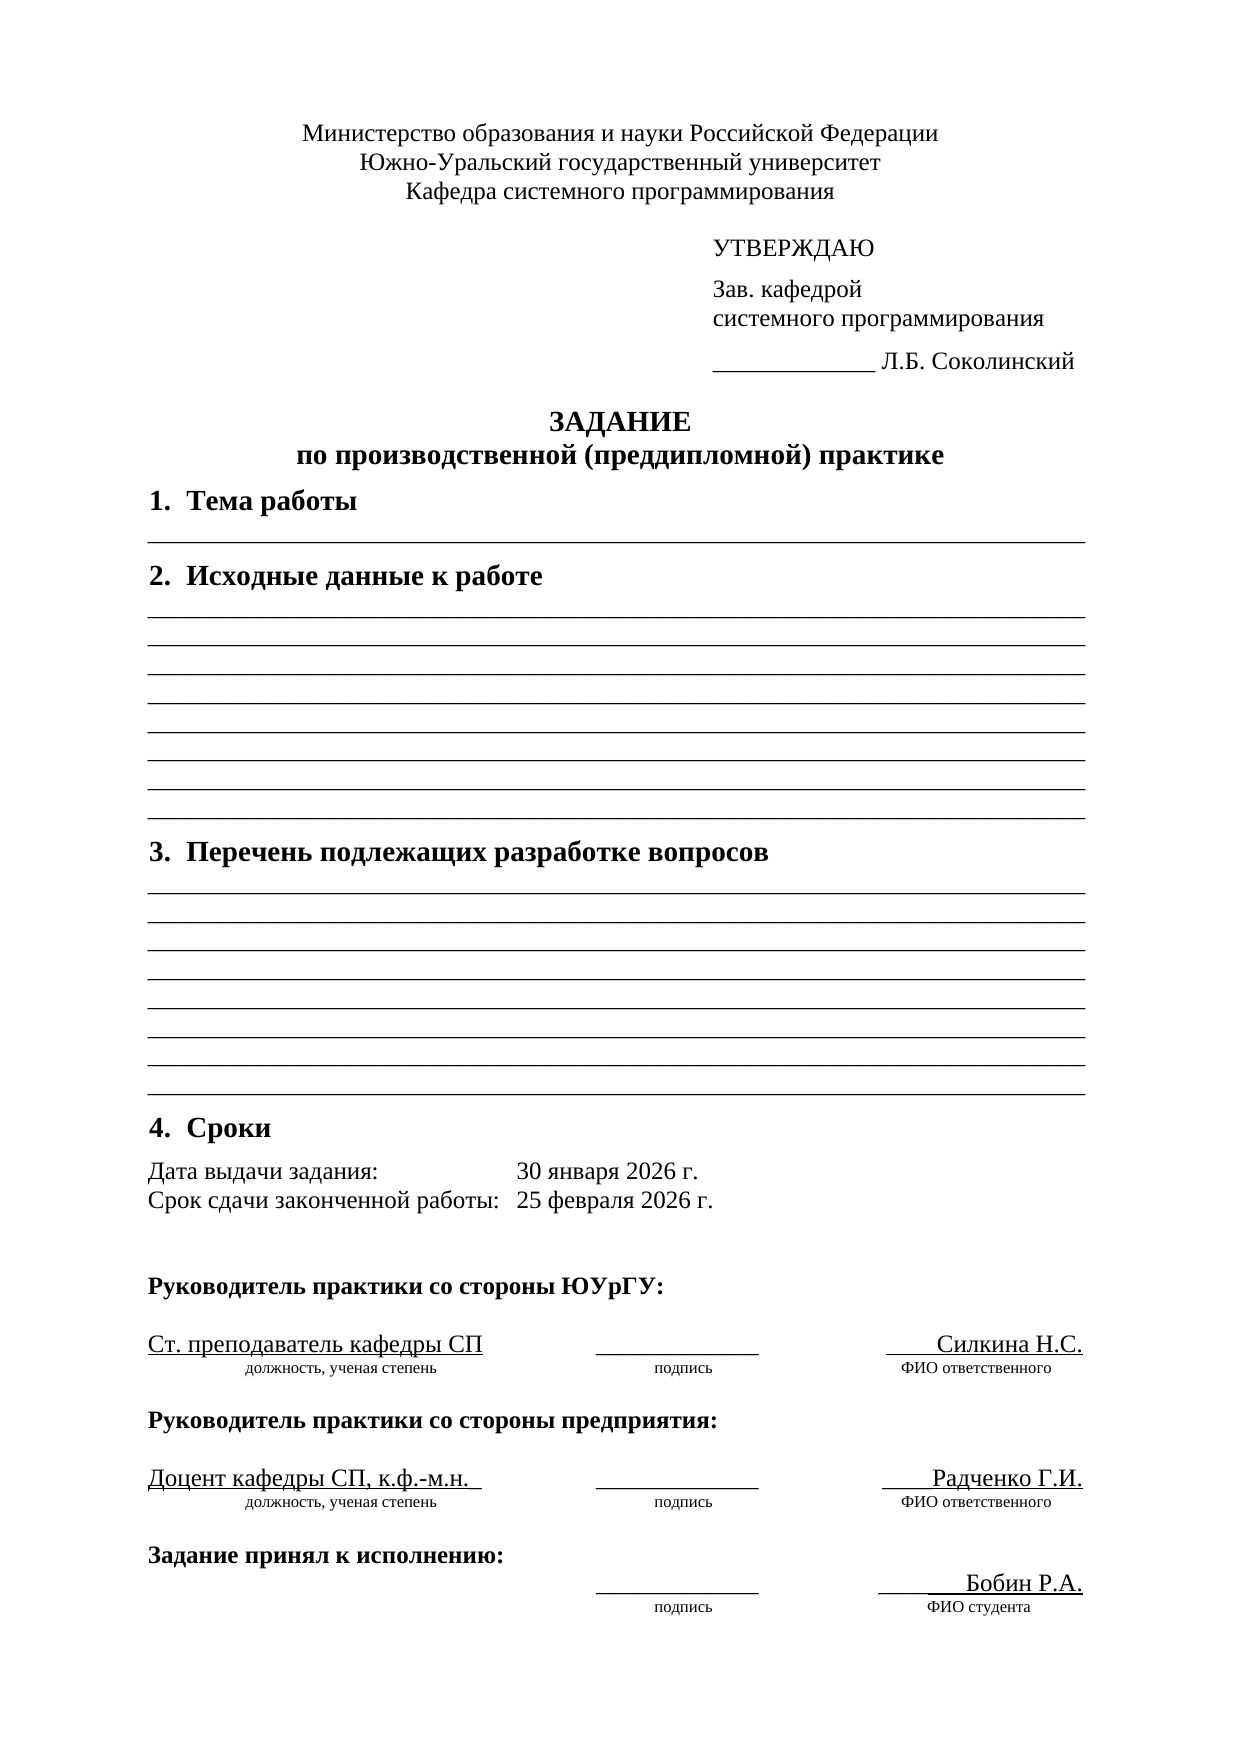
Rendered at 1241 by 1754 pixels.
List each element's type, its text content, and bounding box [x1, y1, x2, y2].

list Сроки [149, 1110, 1092, 1144]
text ___________________________________________________________________________ [148, 897, 1092, 925]
text Доцент кафедры СП, к.ф.-м.н._ _____________ ____Радченко Г.И. [148, 1463, 1092, 1492]
text должность, ученая степень подпись ФИО ответственного [245, 1492, 1092, 1511]
text ___________________________________________________________________________ [148, 517, 1092, 546]
text ___________________________________________________________________________ [148, 868, 1092, 897]
text ___________________________________________________________________________ [148, 621, 1092, 649]
text системного программирования [713, 303, 1092, 332]
text ___________________________________________________________________________ [148, 925, 1092, 954]
text Южно-Уральский государственный университет [148, 147, 1092, 176]
text Министерство образования и науки Российской Федерации [148, 118, 1092, 147]
text ___________________________________________________________________________ [148, 793, 1092, 822]
text Руководитель практики со стороны предприятия: [148, 1406, 1092, 1434]
text Дата выдачи задания: 30 января 2019 г. [148, 1156, 1092, 1185]
text ___________________________________________________________________________ [148, 764, 1092, 793]
text ___________________________________________________________________________ [148, 954, 1092, 983]
text Кафедра системного программирования [148, 176, 1092, 204]
text Срок сдачи законченной работы: 25 февраля 2019 г. [148, 1185, 1092, 1214]
text ___________________________________________________________________________ [148, 1040, 1092, 1069]
text ___________________________________________________________________________ [148, 983, 1092, 1012]
text Руководитель практики со стороны ЮУрГУ: [148, 1271, 1092, 1300]
list Исходные данные к работе [149, 558, 1092, 592]
list Тема работы [149, 483, 1092, 517]
text по производственной (преддипломной) практике [148, 437, 1092, 471]
text ___________________________________________________________________________ [148, 1012, 1092, 1040]
text ЗАДАНИЕ [148, 404, 1092, 437]
text УТВЕРЖДАЮ [712, 233, 1092, 262]
text подпись ФИО студента [148, 1597, 1092, 1616]
text ___________________________________________________________________________ [148, 592, 1092, 621]
text ___________________________________________________________________________ [148, 736, 1092, 764]
text _____________ _______Бобин Р.А. [148, 1568, 1092, 1597]
text Задание принял к исполнению: [148, 1540, 1092, 1568]
text Зав. кафедрой [713, 274, 1092, 303]
text должность, ученая степень подпись ФИО ответственного [245, 1358, 1092, 1377]
text ___________________________________________________________________________ [148, 707, 1092, 736]
text ___________________________________________________________________________ [148, 678, 1092, 707]
text ___________________________________________________________________________ [148, 649, 1092, 678]
text ___________________________________________________________________________ [148, 1069, 1092, 1098]
text Ст. преподаватель кафедры СП _____________ Силкина Н.С. [148, 1329, 1092, 1358]
list Перечень подлежащих разработке вопросов [149, 834, 1092, 868]
text _____________ Л.Б. Соколинский [713, 346, 1092, 375]
